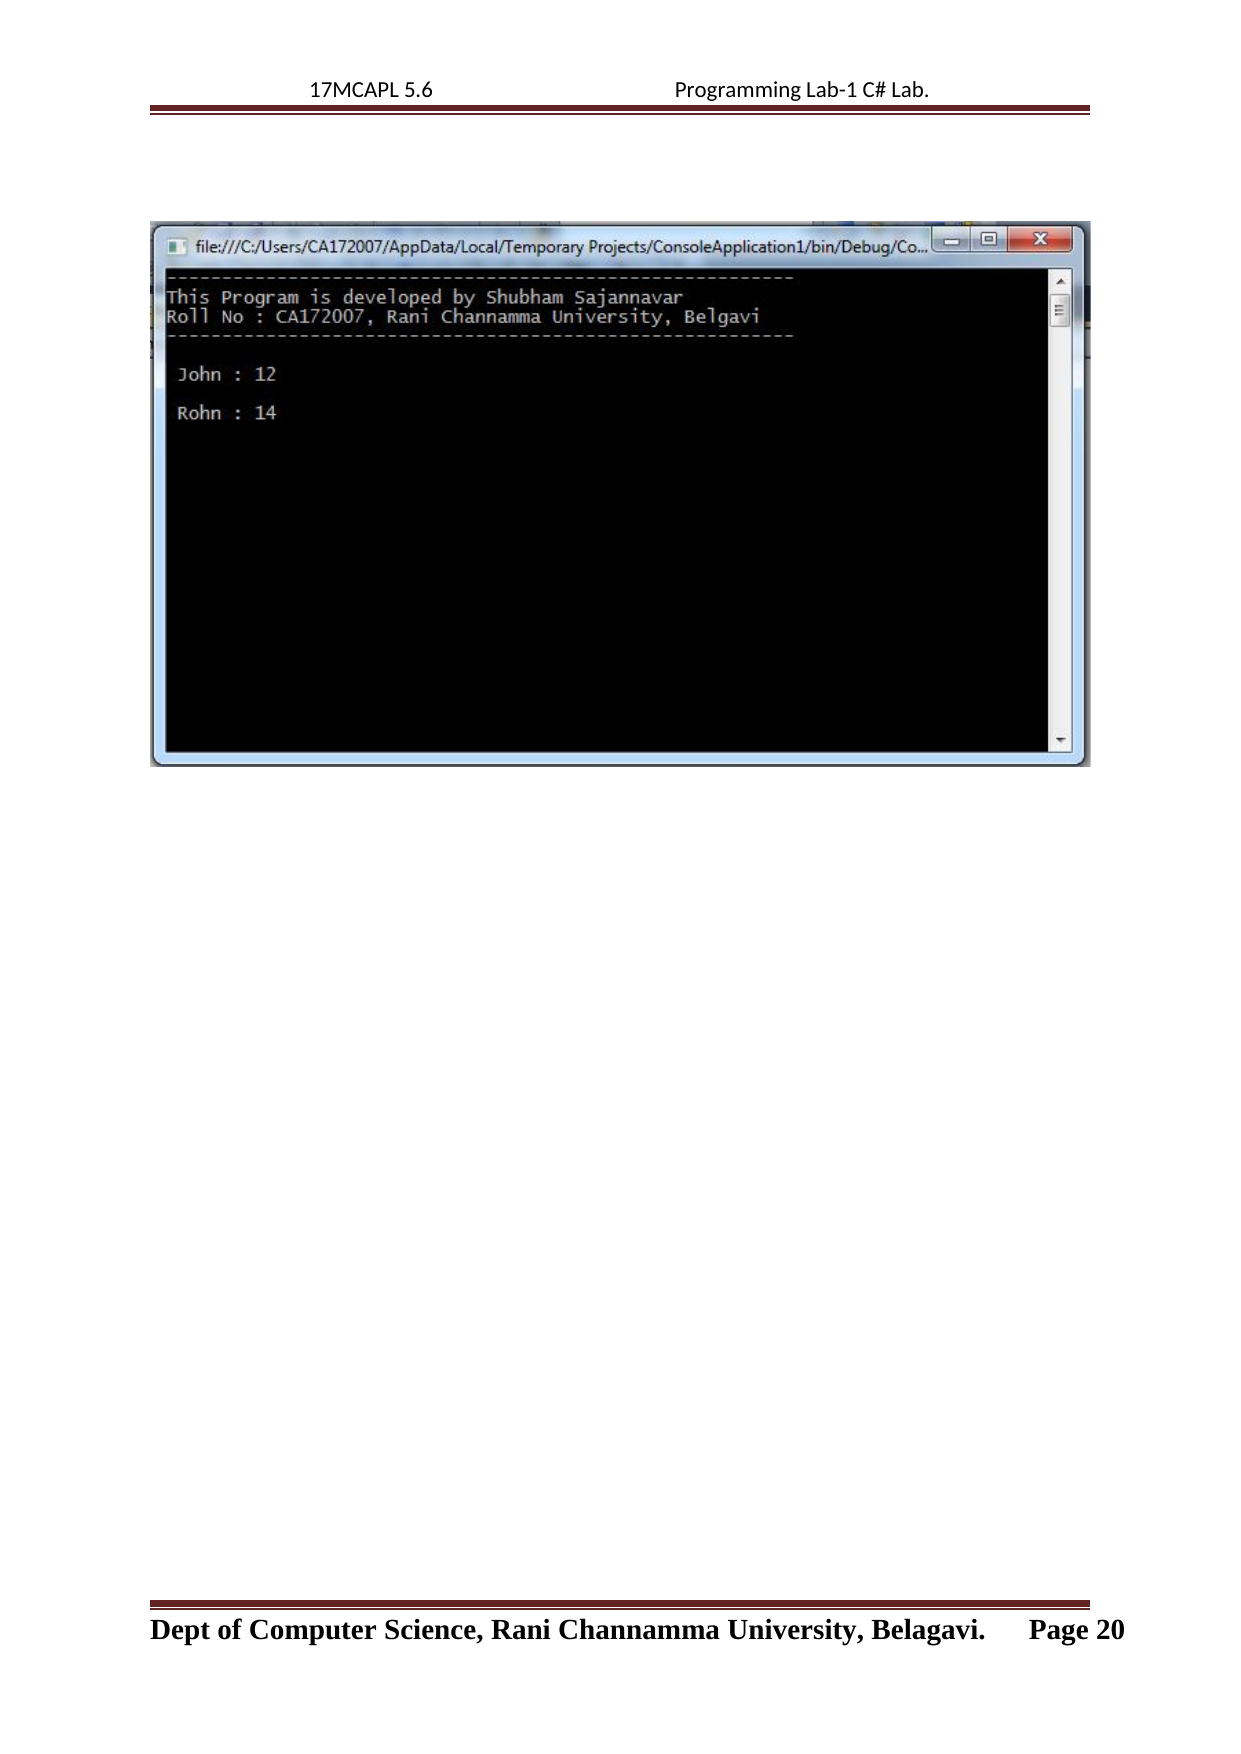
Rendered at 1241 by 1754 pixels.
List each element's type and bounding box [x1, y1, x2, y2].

picture [150, 221, 1091, 767]
